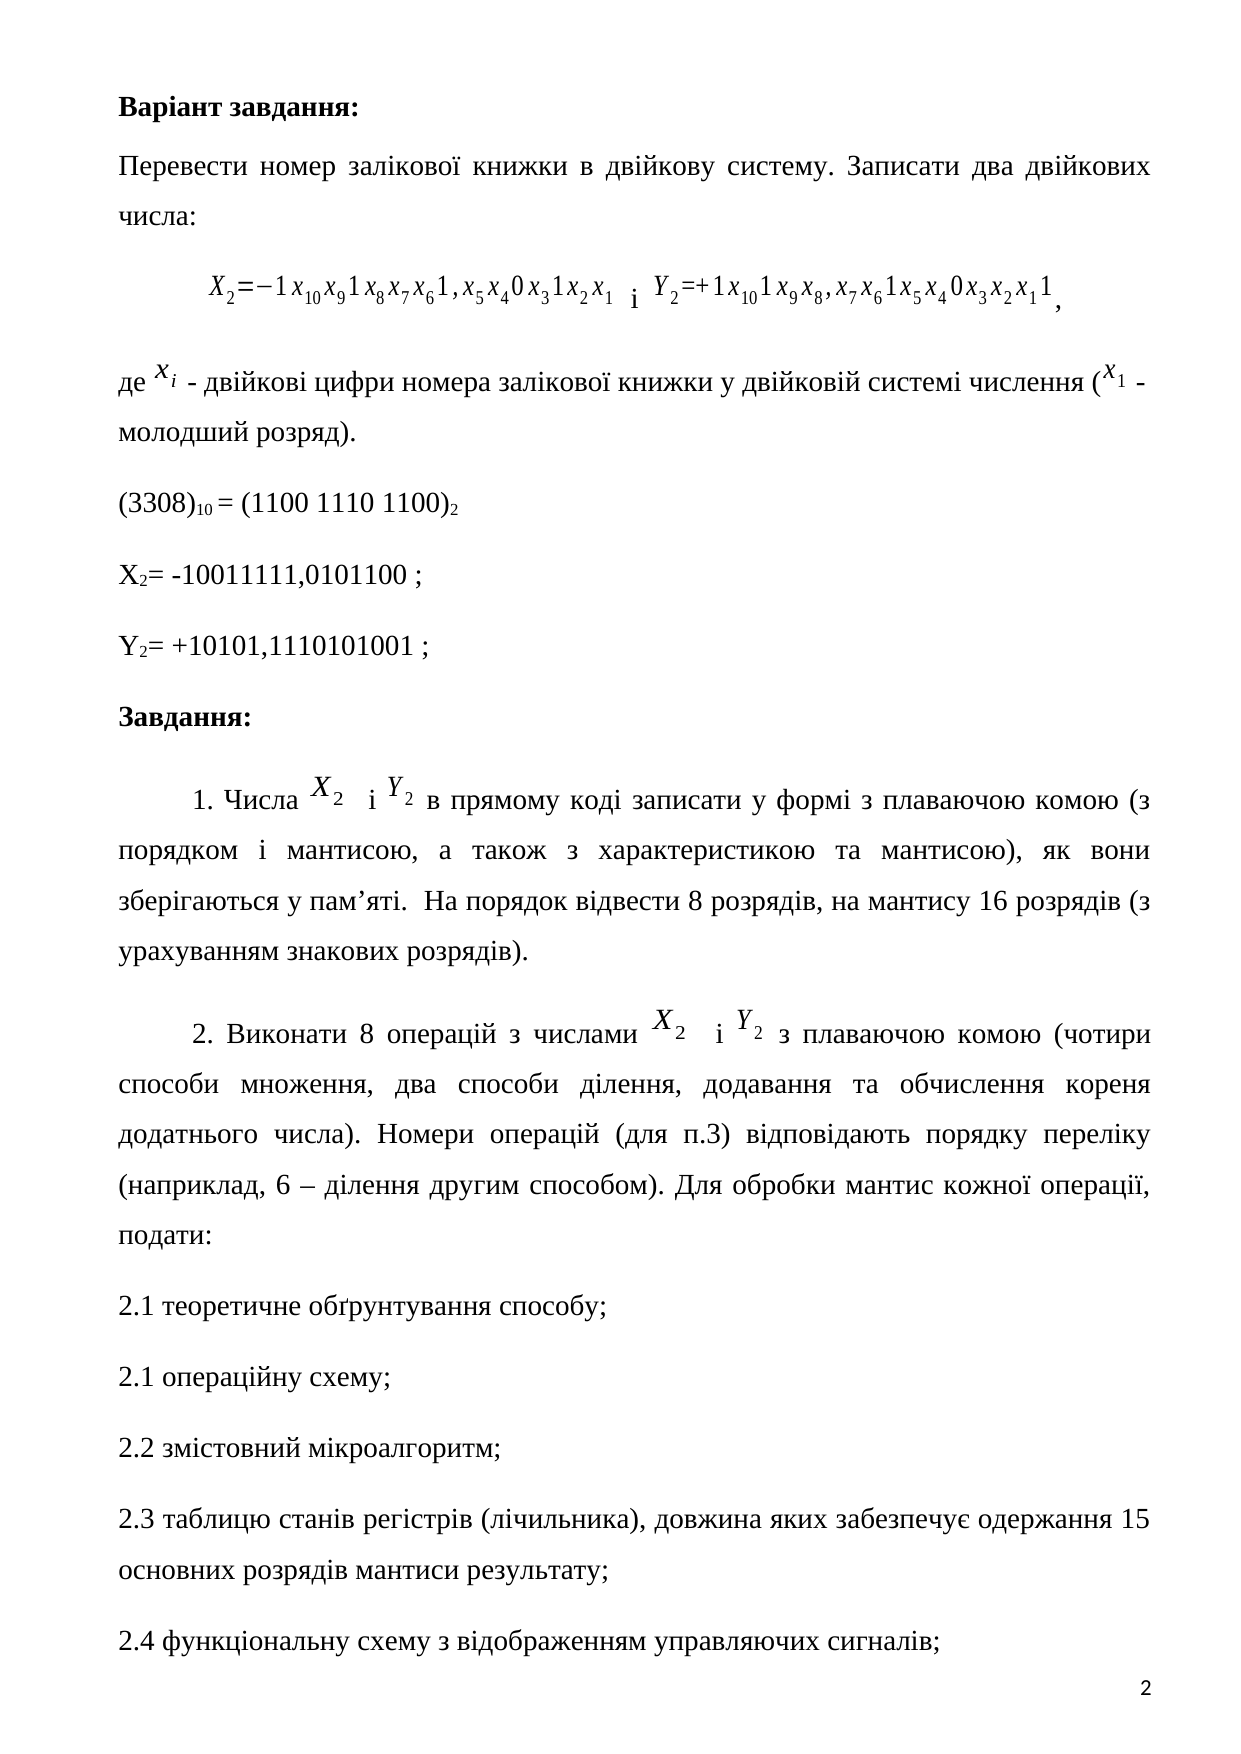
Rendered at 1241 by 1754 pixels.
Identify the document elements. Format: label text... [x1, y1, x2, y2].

text 2.1 теоретичне обґрунтування способу; [118, 1288, 1152, 1322]
text Завдання: [118, 699, 1152, 733]
text 2.1 операційну схему; [118, 1359, 1152, 1393]
text Варіант завдання: [118, 89, 1152, 122]
text де - двійкові цифри номера залікової книжки у двійковій системі числення ( - молодший розряд). [118, 352, 1152, 448]
text 1. Числа і в прямому коді записати у формі з плаваючою комою (з порядком і мантисою, а також з характеристикою та мантисою), як вони зберігаються у пам’яті. На порядок відвести 8 розрядів, на мантису 16 розрядів (з урахуванням знакових розрядів). [118, 770, 1152, 966]
text 2. Виконати 8 операцій з числами і з плаваючою комою (чотири способи множення, два способи ділення, додавання та обчислення кореня додатнього числа). Номери операцій (для п.3) відповідають порядку переліку (наприклад, 6 – ділення другим способом). Для обробки мантис кожної операції, подати: [118, 1004, 1152, 1251]
text 2.3 таблицю станів регістрів (лічильника), довжина яких забезпечує одержання 15 основних розрядів мантиси результату; [118, 1502, 1152, 1586]
text 2.4 функціональну схему з відображенням управляючих сигналів; [118, 1623, 1152, 1657]
text X2= -10011111,0101100 ; [118, 557, 1152, 590]
text Перевести номер залікової книжки в двійкову систему. Записати два двійкових числа: [118, 148, 1152, 232]
text (3308)10 = (1100 1110 1100)2 [118, 486, 1152, 519]
text і , [118, 269, 1152, 315]
text 2.2 змістовний мікроалгоритм; [118, 1431, 1152, 1464]
text Y2= +10101,1110101001 ; [118, 628, 1152, 661]
